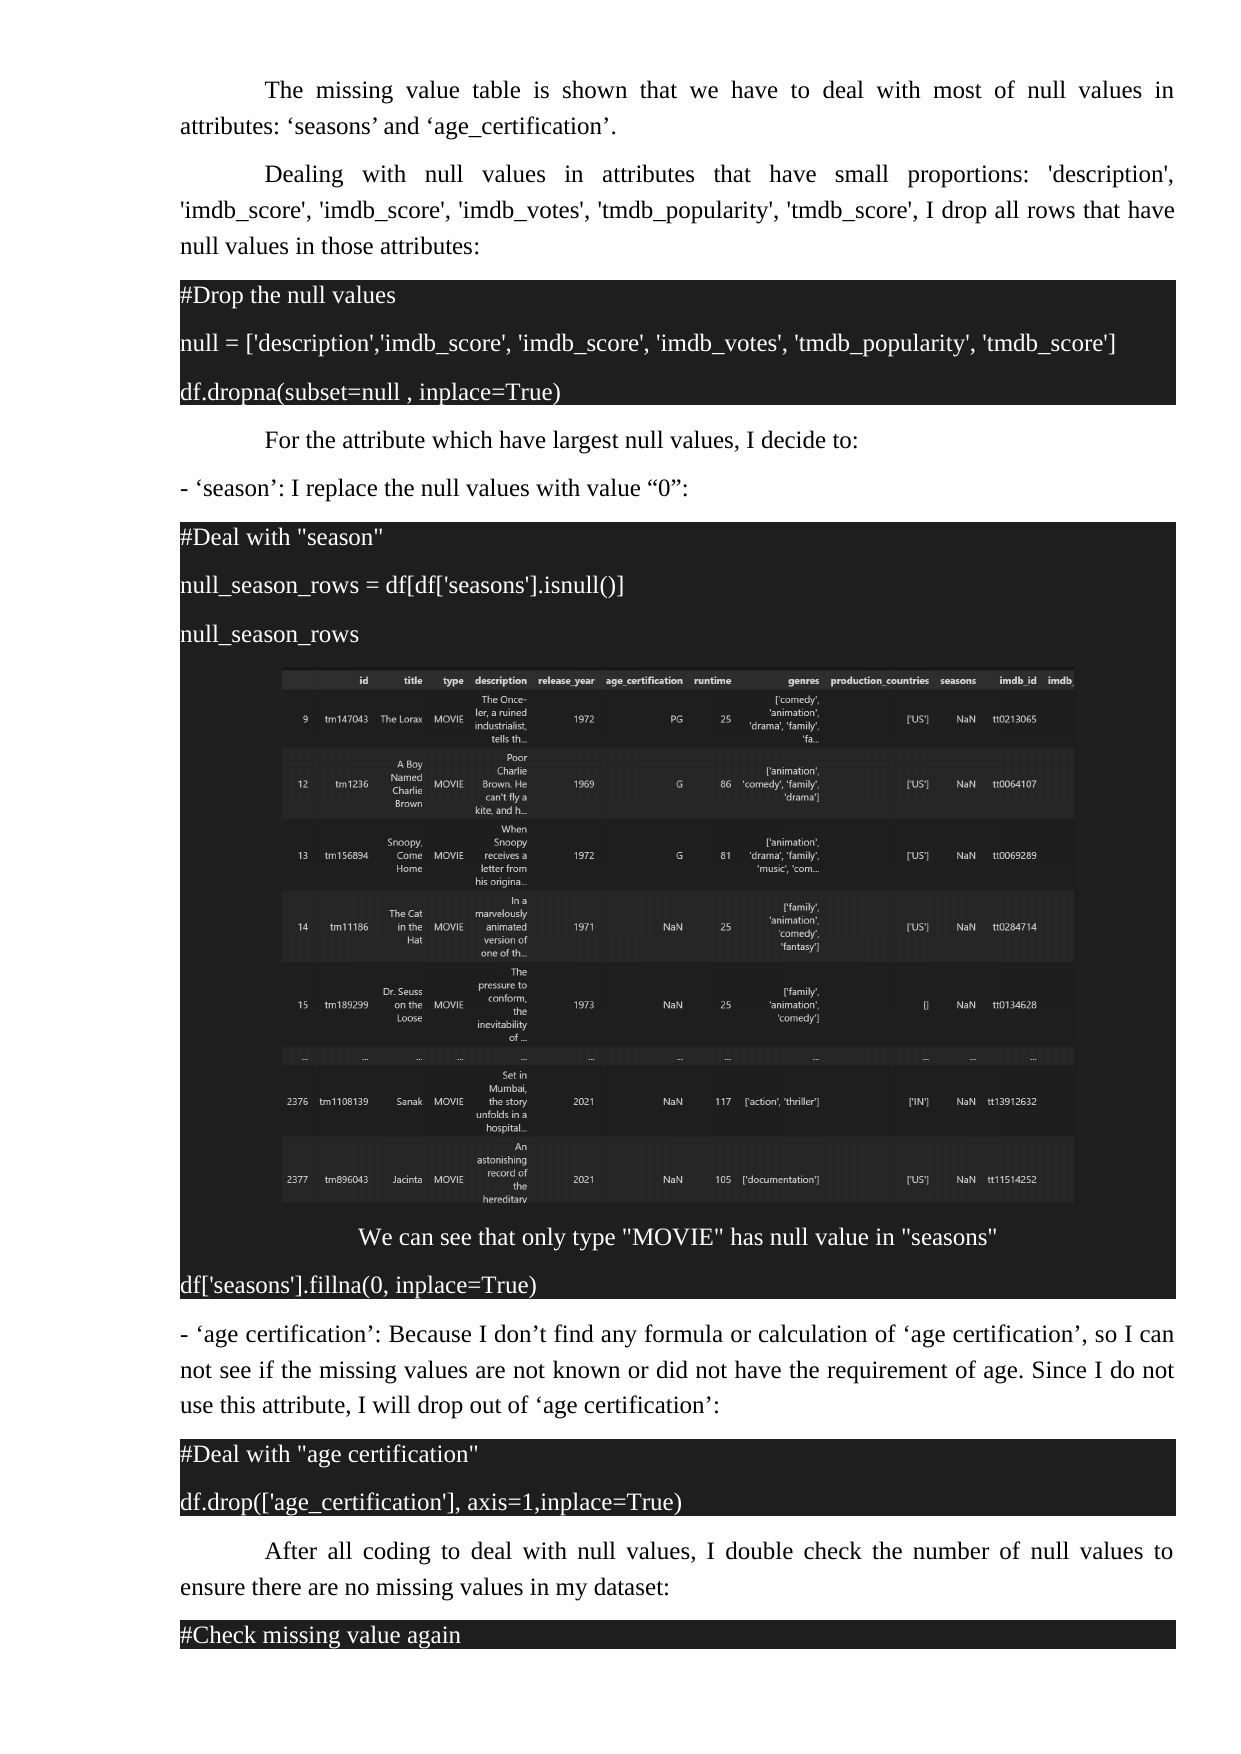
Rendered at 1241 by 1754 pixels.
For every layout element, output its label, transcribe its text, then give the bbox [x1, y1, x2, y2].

text null = ['description','imdb_score', 'imdb_score', 'imdb_votes', 'tmdb_popularity', 'tmdb_score'] [180, 328, 1176, 357]
picture [281, 667, 1075, 1203]
text The missing value table is shown that we have to deal with most of null values in attributes: ‘seasons’ and ‘age_certification’. [180, 75, 1176, 140]
text #Deal with "age certification" [180, 1439, 1176, 1468]
text #Drop the null values [180, 280, 1176, 308]
text df.drop(['age_certification'], axis=1,inplace=True) [180, 1487, 1176, 1516]
text For the attribute which have largest null values, I decide to: [180, 425, 1176, 454]
text Dealing with null values in attributes that have small proportions: 'description', 'imdb_score', 'imdb_score', 'imdb_votes', 'tmdb_popularity', 'tmdb_score', I drop all rows that have null values in those attributes: [180, 159, 1176, 260]
text df['seasons'].fillna(0, inplace=True) [180, 1270, 1176, 1299]
text null_season_rows = df[df['seasons'].isnull()] [180, 570, 1176, 599]
text #Deal with "season" [180, 522, 1176, 551]
text #Check missing value again [180, 1620, 1176, 1649]
text df.dropna(subset=null , inplace=True) [180, 377, 1176, 405]
text - ‘season’: I replace the null values with value “0”: [180, 473, 1176, 502]
text We can see that only type "MOVIE" has null value in "seasons" [180, 1222, 1176, 1251]
text null_season_rows [180, 619, 1176, 647]
text - ‘age certification’: Because I don’t find any formula or calculation of ‘age certification’, so I can not see if the missing values are not known or did not have the requirement of age. Since I do not use this attribute, I will drop out of ‘age certification’: [180, 1319, 1176, 1419]
text After all coding to deal with null values, I double check the number of null values to ensure there are no missing values in my dataset: [180, 1536, 1176, 1601]
